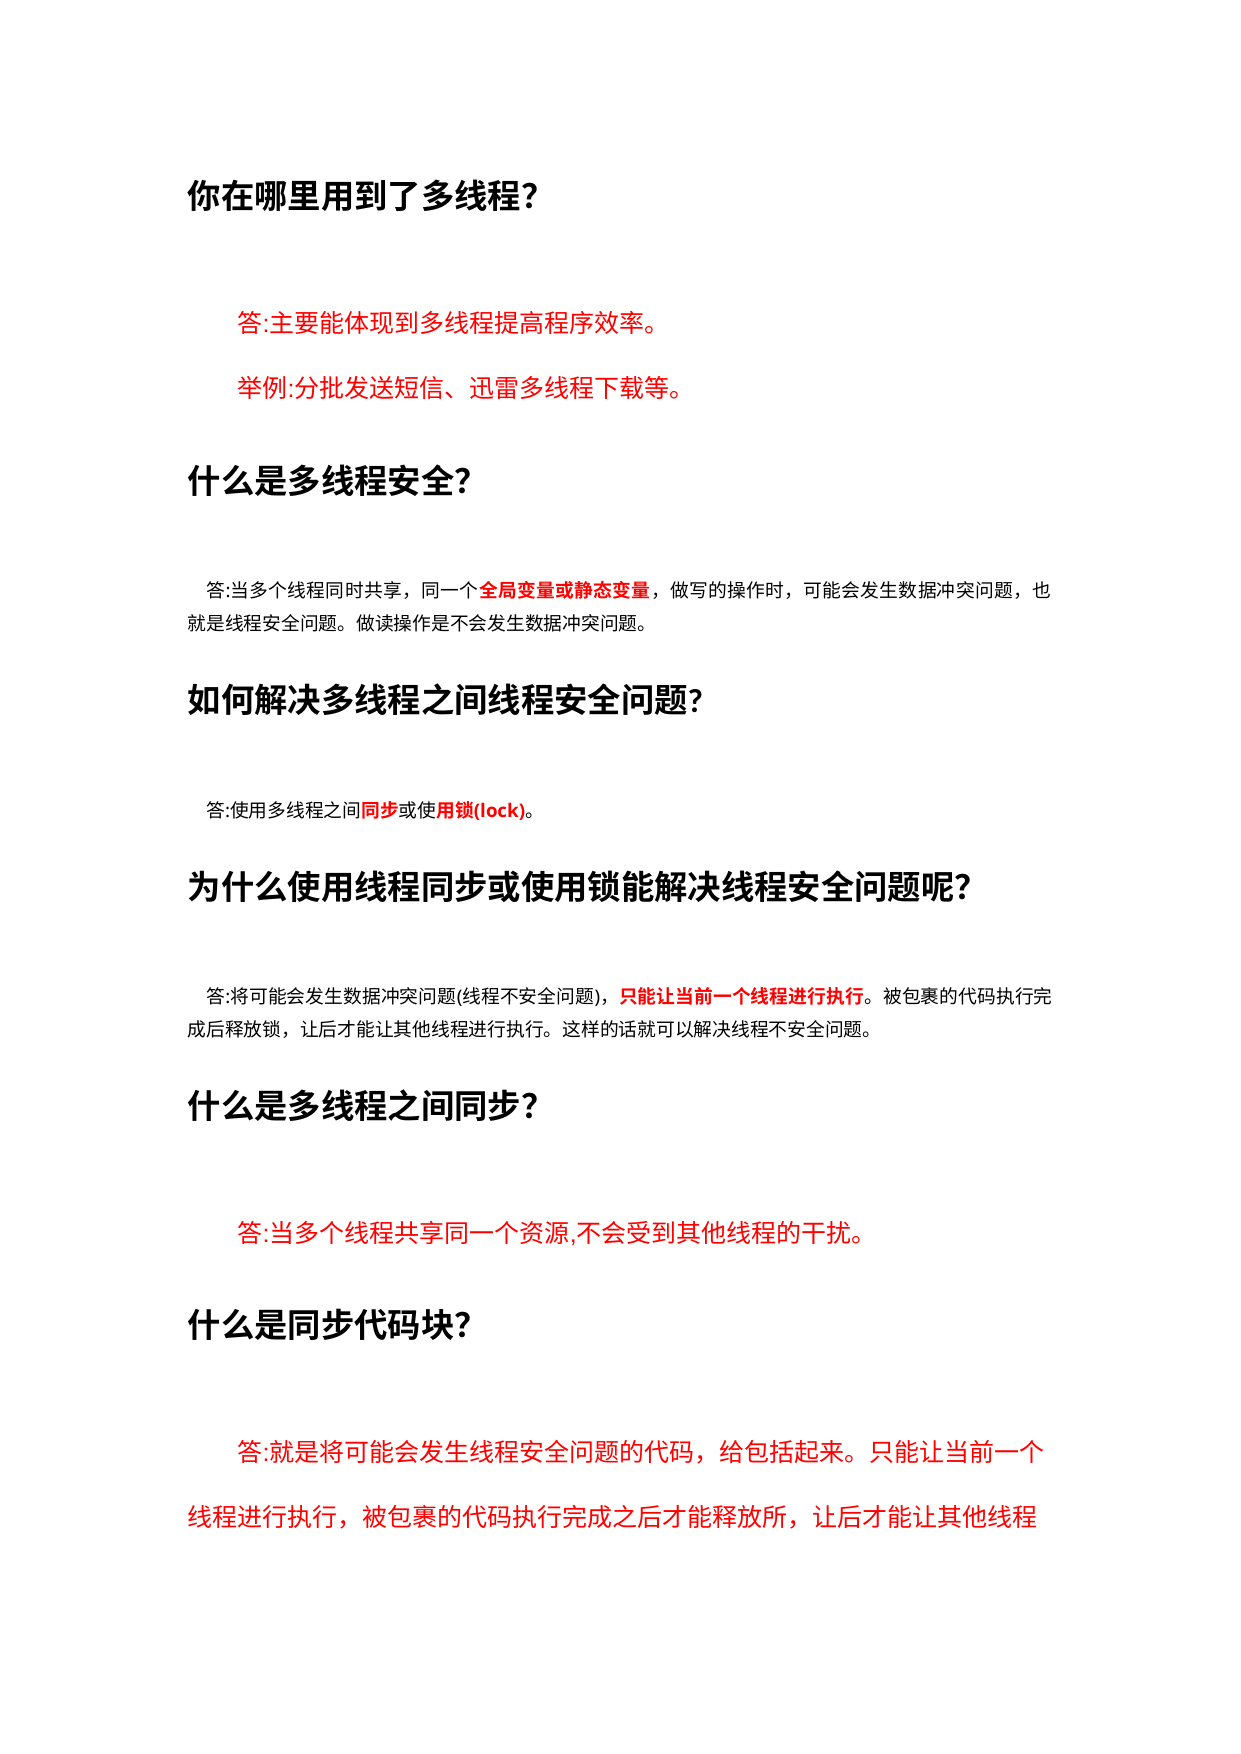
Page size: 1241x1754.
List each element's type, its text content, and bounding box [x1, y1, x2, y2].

subtitle 你在哪里用到了多线程？ [187, 162, 1053, 227]
text 举例:分批发送短信、迅雷多线程下载等。 [187, 354, 1053, 419]
subtitle 为什么使用线程同步或使用锁能解决线程安全问题呢？ [187, 852, 1053, 917]
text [187, 1418, 1053, 1548]
subtitle 什么是同步代码块？ [187, 1291, 1053, 1356]
subtitle 如何解决多线程之间线程安全问题? [187, 666, 1053, 731]
text 答:当多个线程共享同一个资源,不会受到其他线程的干扰。 [187, 1199, 1053, 1264]
text 答:使用多线程之间同步或使用锁(lock)。 [187, 793, 1053, 825]
text 答:当多个线程同时共享，同一个全局变量或静态变量，做写的操作时，可能会发生数据冲突问题，也就是线程安全问题。做读操作是不会发生数据冲突问题。 [187, 573, 1053, 638]
subtitle 什么是多线程安全？ [187, 446, 1053, 511]
subtitle 什么是多线程之间同步？ [187, 1072, 1053, 1137]
text 答:将可能会发生数据冲突问题(线程不安全问题)，只能让当前一个线程进行执行。被包裹的代码执行完成后释放锁，让后才能让其他线程进行执行。这样的话就可以解决线程不安全问题。 [187, 979, 1053, 1044]
text 答:主要能体现到多线程提高程序效率。 [187, 289, 1053, 354]
